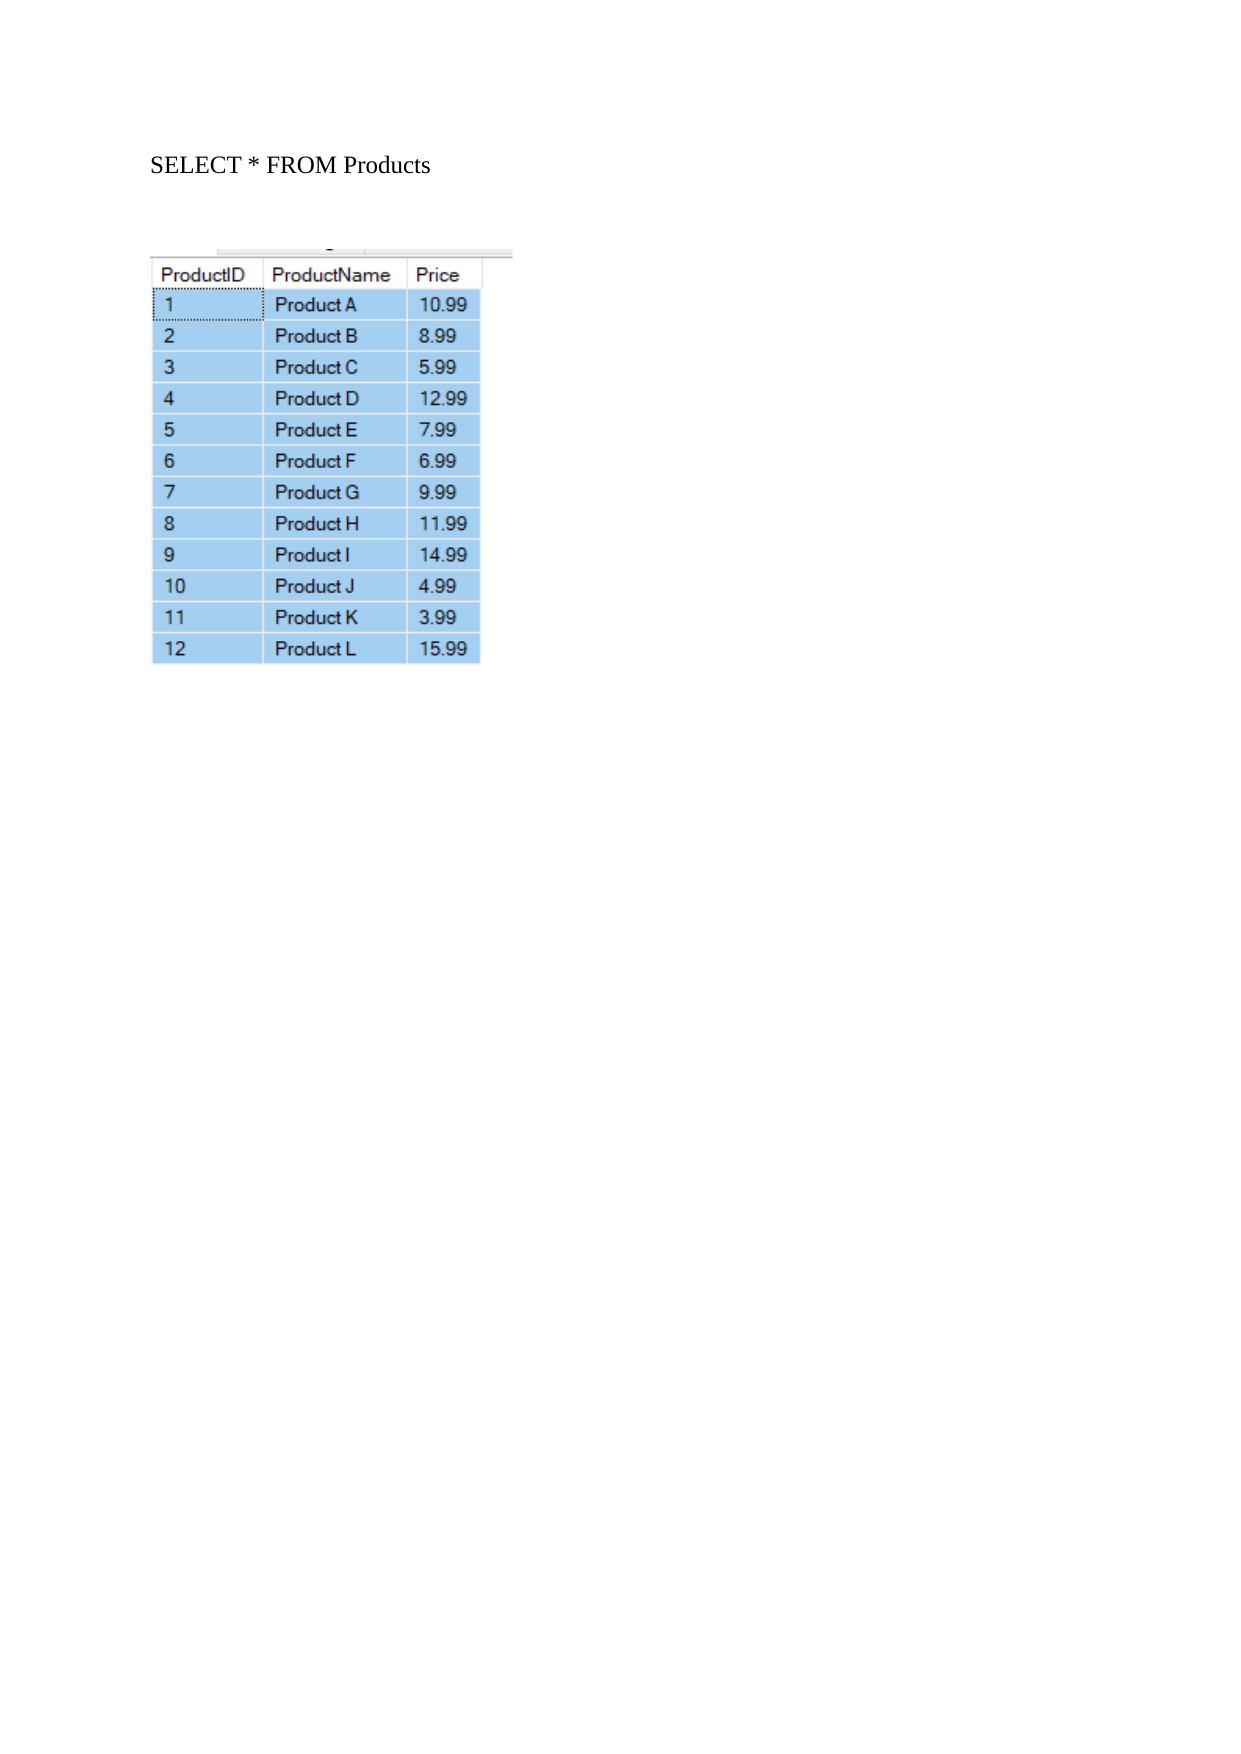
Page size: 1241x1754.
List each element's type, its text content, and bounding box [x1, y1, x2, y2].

text SELECT * FROM Products [150, 150, 1090, 179]
picture [150, 249, 513, 676]
